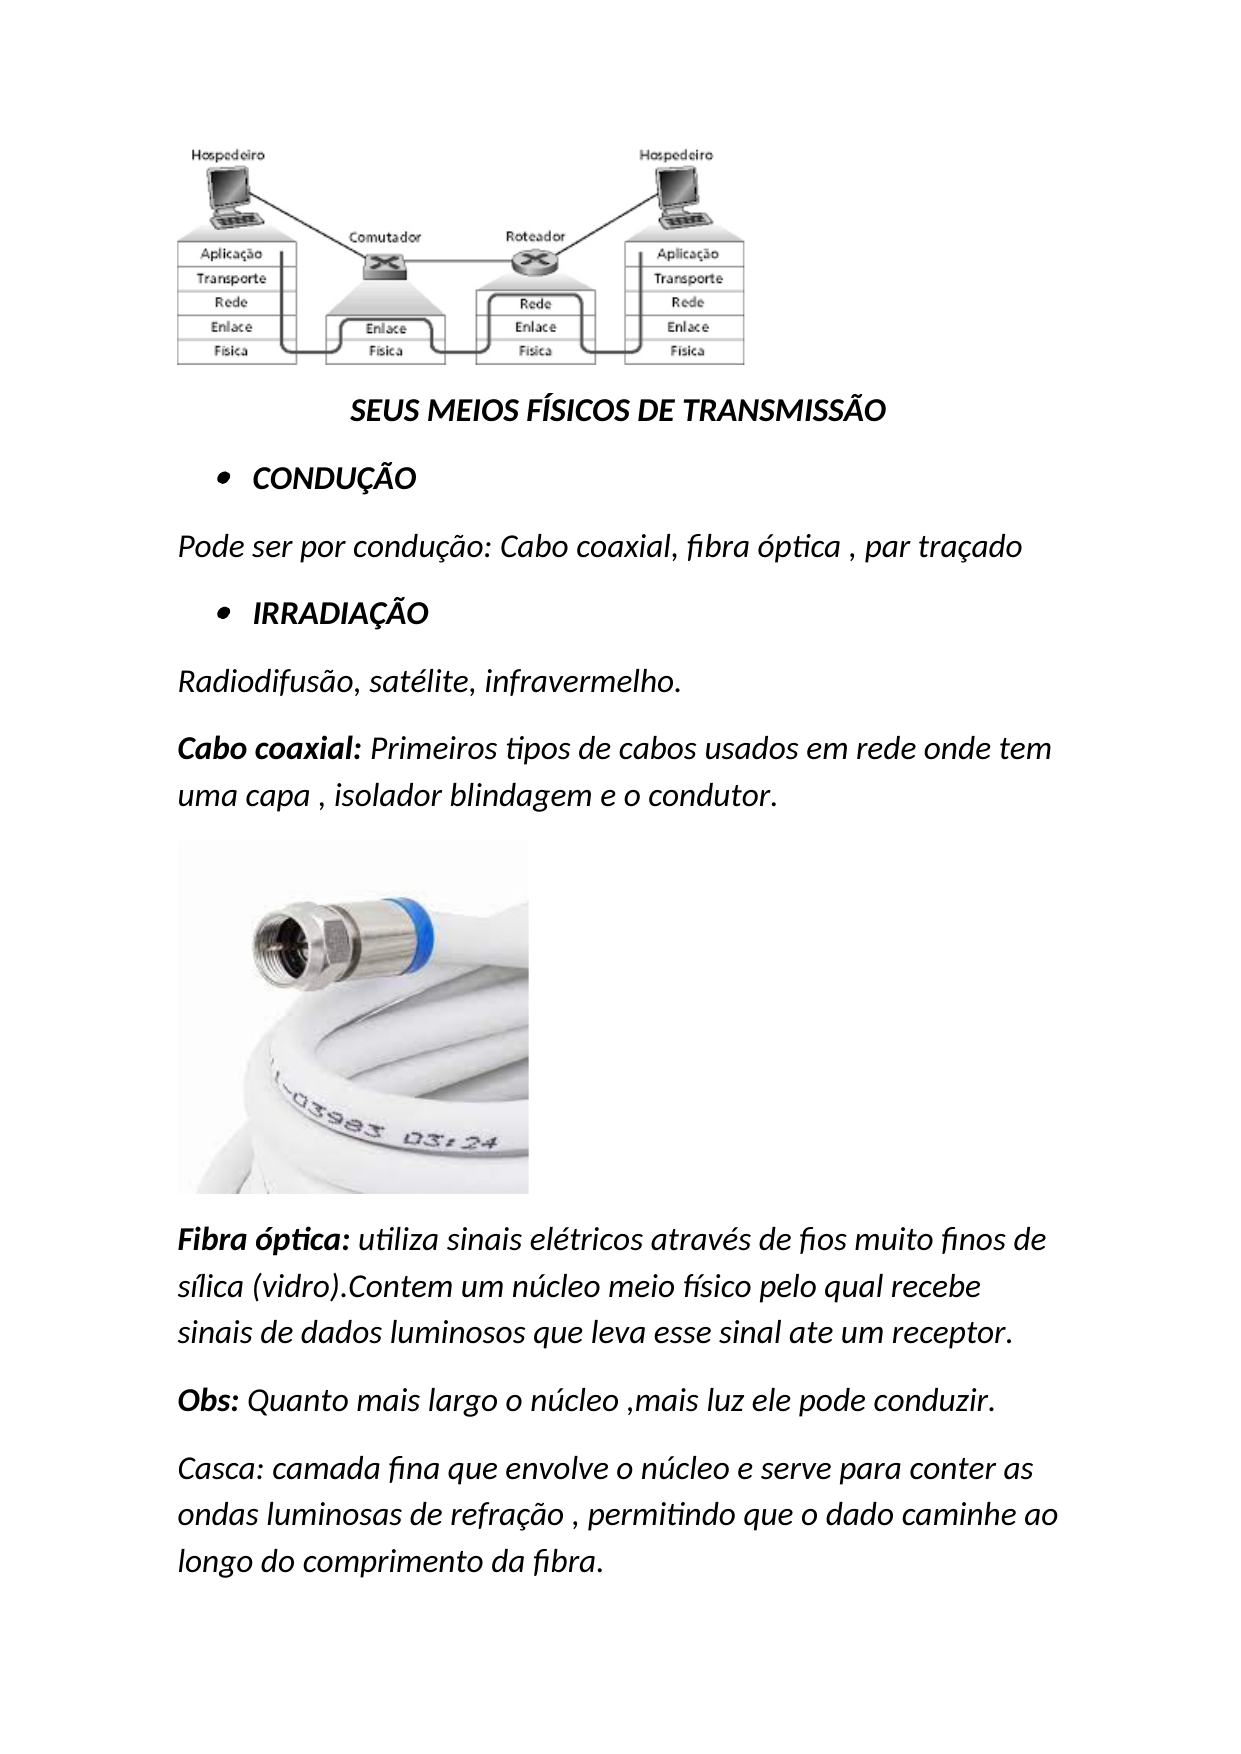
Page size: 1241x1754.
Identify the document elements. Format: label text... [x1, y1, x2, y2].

text Casca: camada fina que envolve o núcleo e serve para conter as ondas luminosas de refração , permitindo que o dado caminhe ao longo do comprimento da fibra. [177, 1447, 1063, 1581]
list CONDUÇÃO [215, 457, 1063, 498]
text Cabo coaxial: Primeiros tipos de cabos usados em rede onde tem uma capa , isolador blindagem e o condutor. [177, 727, 1063, 815]
picture [177, 147, 745, 365]
text Pode ser por condução: Cabo coaxial, fibra óptica , par traçado [177, 524, 1063, 565]
text Obs: Quanto mais largo o núcleo ,mais luz ele pode conduzir. [177, 1379, 1063, 1420]
text Fibra óptica: utiliza sinais elétricos através de fios muito finos de sílica (vidro).Contem um núcleo meio físico pelo qual recebe sinais de dados luminosos que leva esse sinal ate um receptor. [177, 1218, 1063, 1352]
list IRRADIAÇÃO [215, 592, 1063, 633]
picture [177, 841, 529, 1194]
text SEUS MEIOS FÍSICOS DE TRANSMISSÃO [177, 389, 1063, 430]
text Radiodifusão, satélite, infravermelho. [177, 660, 1063, 701]
